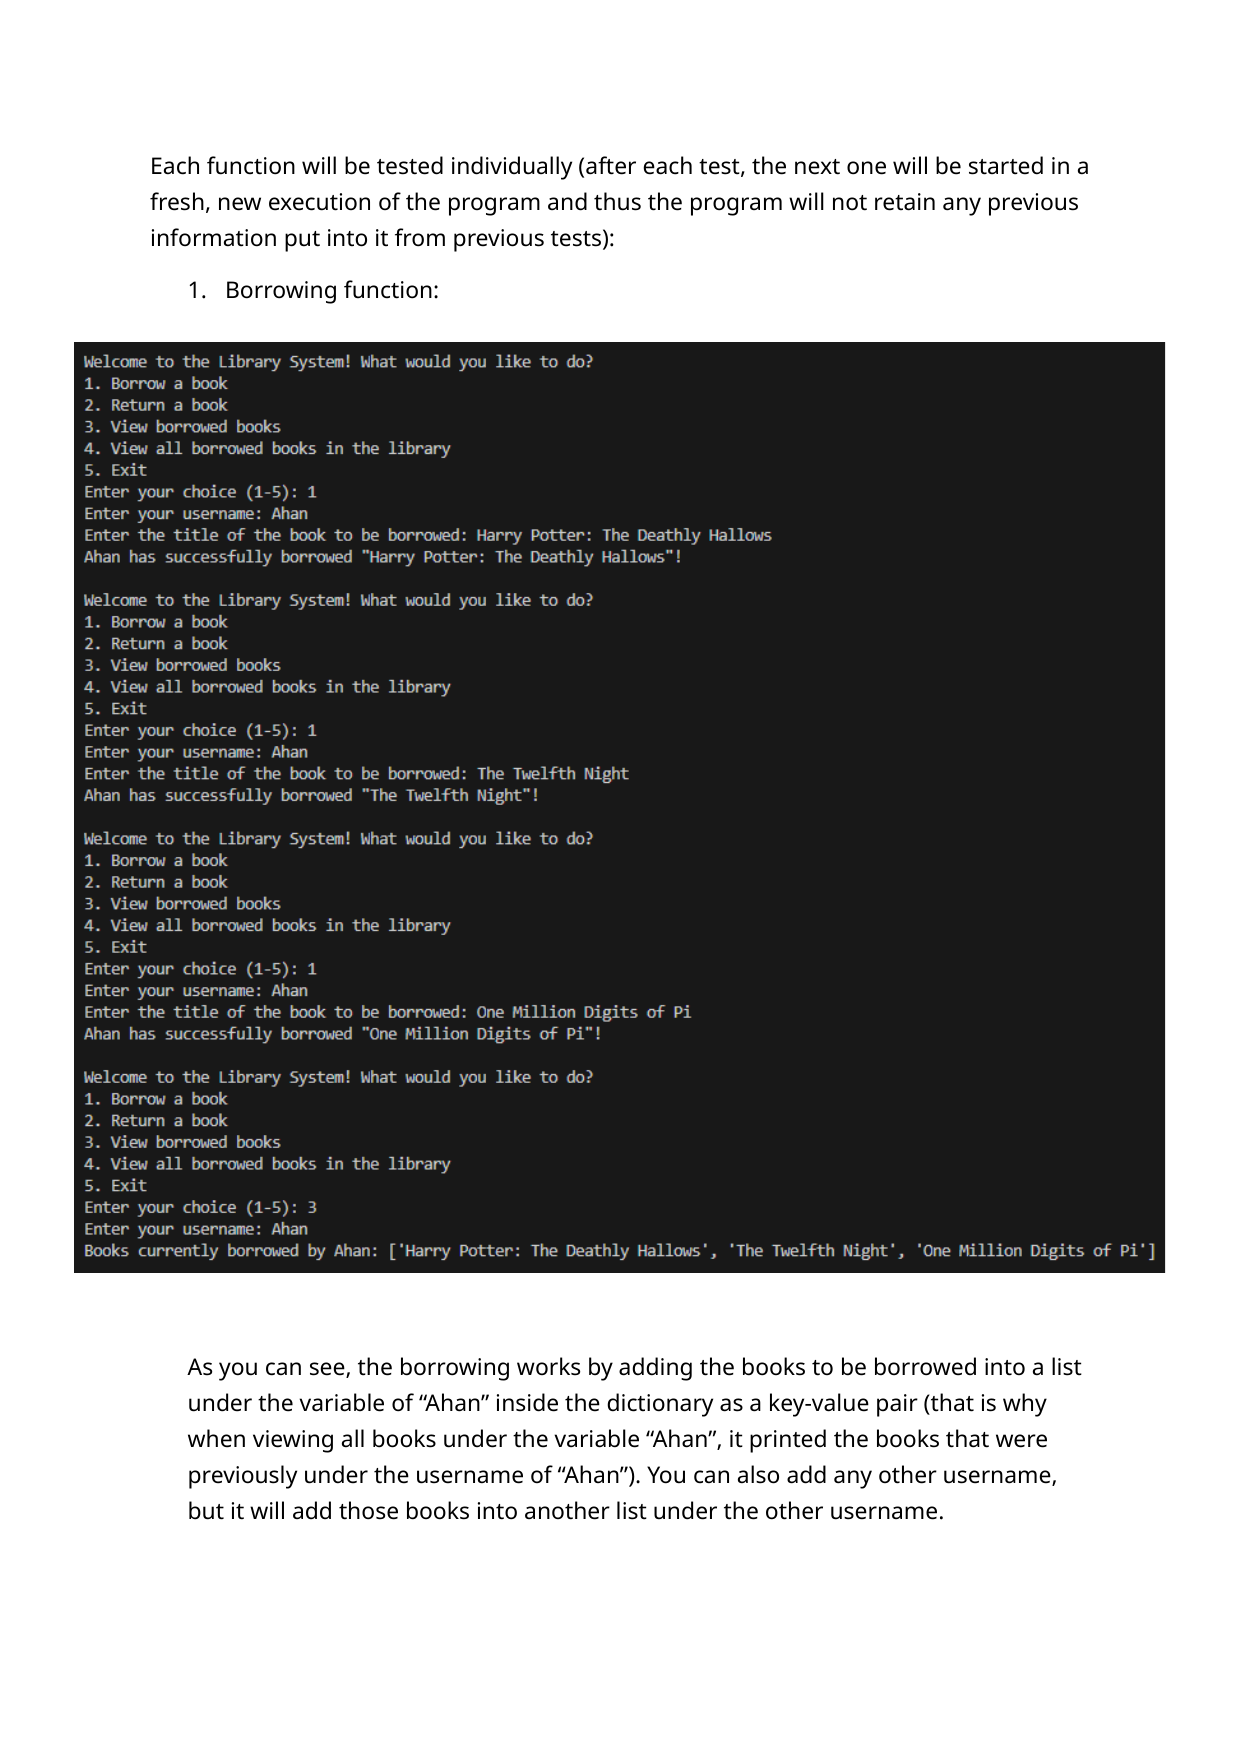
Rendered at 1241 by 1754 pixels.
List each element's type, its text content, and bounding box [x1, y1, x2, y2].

text As you can see, the borrowing works by adding the books to be borrowed into a list under the variable of “Ahan” inside the dictionary as a key-value pair (that is why when viewing all books under the variable “Ahan”, it printed the books that were previously under the username of “Ahan”). You can also add any other username, but it will add those books into another list under the other username. [187, 1351, 1090, 1526]
text Each function will be tested individually (after each test, the next one will be started in a fresh, new execution of the program and thus the program will not retain any previous information put into it from previous tests): [150, 150, 1090, 253]
picture [74, 342, 1166, 1273]
list Borrowing function: [187, 274, 1090, 306]
